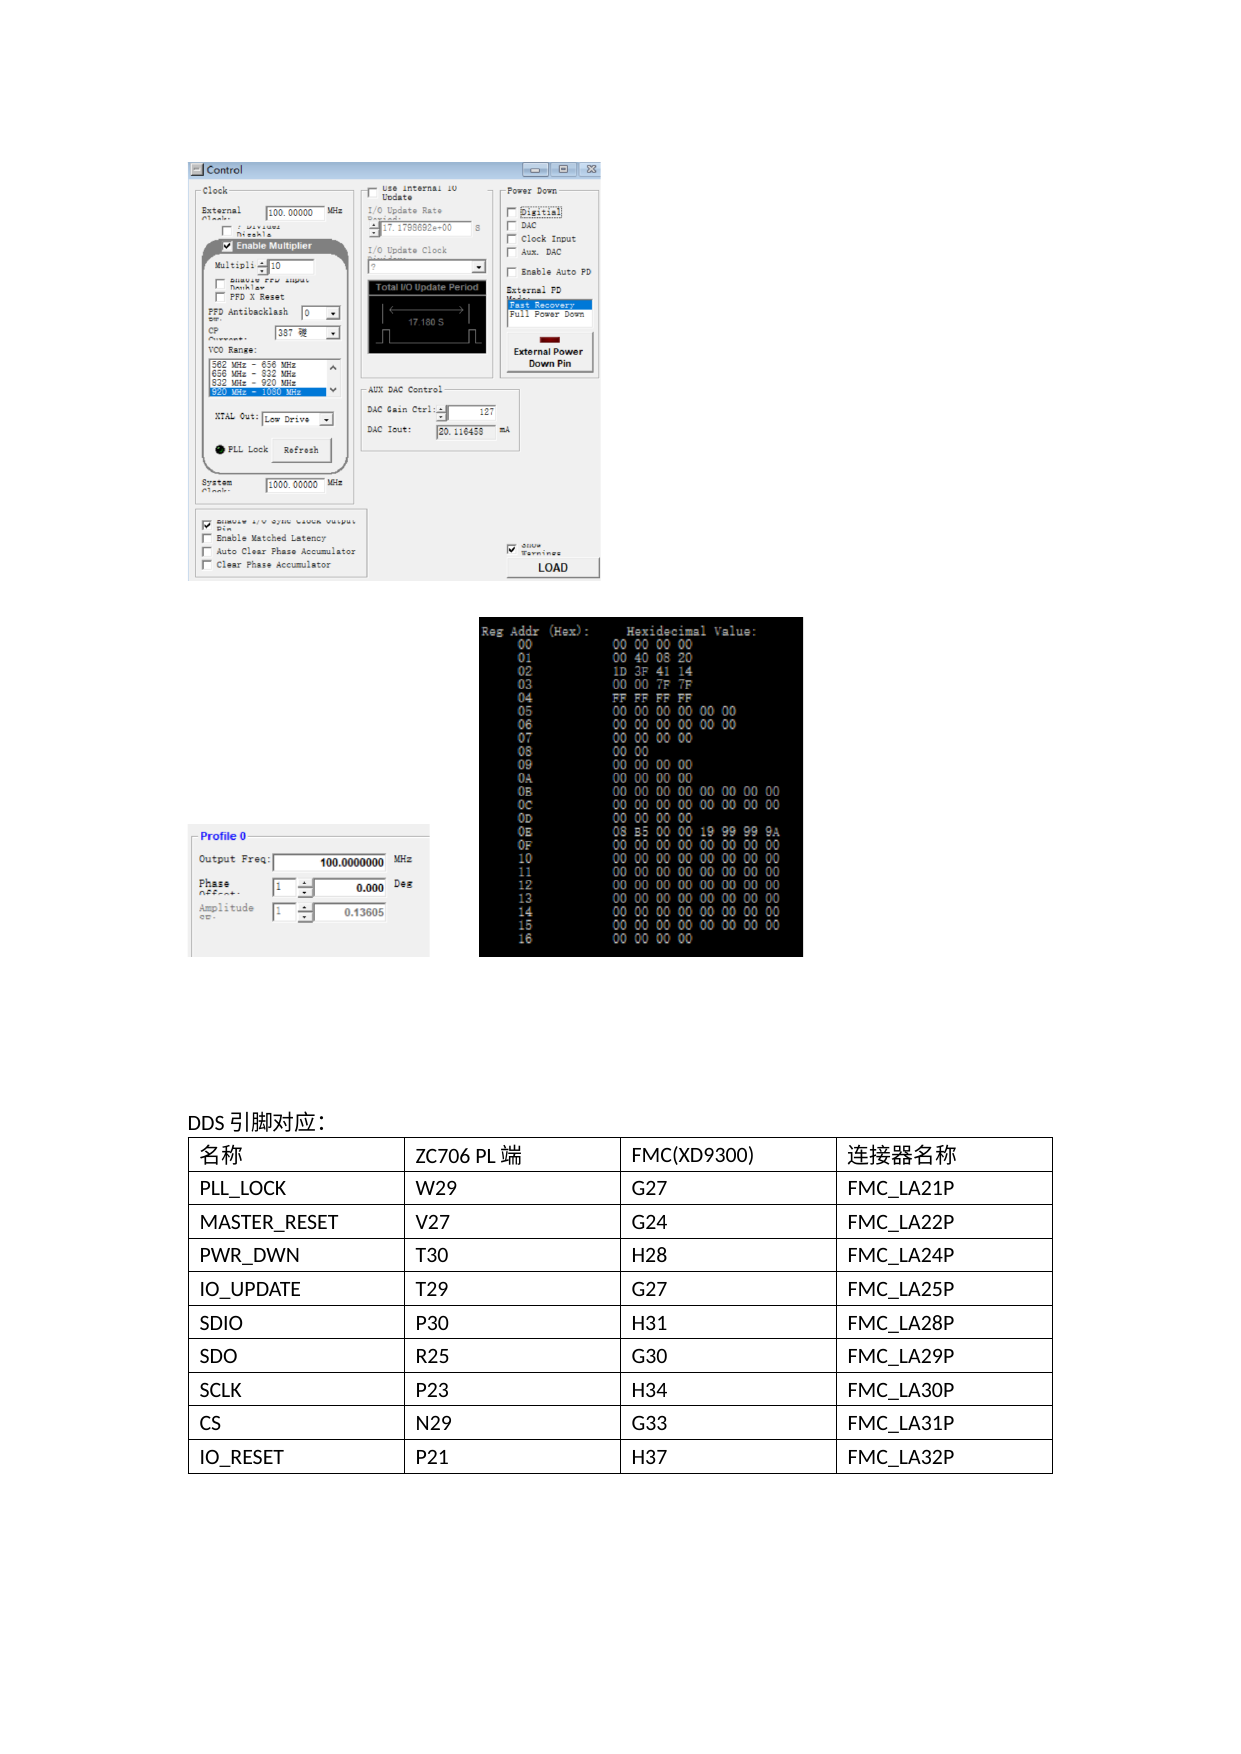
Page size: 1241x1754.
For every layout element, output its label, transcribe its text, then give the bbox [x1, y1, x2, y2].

table_cell FMC_LA22P [837, 1205, 1052, 1238]
table_cell T29 [405, 1272, 620, 1305]
picture [187, 824, 430, 957]
table_header FMC(XD9300) [621, 1138, 836, 1171]
table_cell SCLK [189, 1373, 404, 1405]
table_cell G30 [621, 1339, 836, 1372]
table_cell V27 [405, 1205, 620, 1238]
table_cell FMC_LA21P [837, 1172, 1052, 1204]
picture [479, 617, 804, 957]
table_cell H34 [621, 1373, 836, 1405]
table_cell IO_UPDATE [189, 1272, 404, 1305]
table_cell R25 [405, 1339, 620, 1372]
table_cell FMC_LA29P [837, 1339, 1052, 1372]
table_cell PWR_DWN [189, 1239, 404, 1271]
table_cell N29 [405, 1406, 620, 1439]
table_cell P23 [405, 1373, 620, 1405]
table_cell H37 [621, 1440, 836, 1472]
table_cell CS [189, 1406, 404, 1439]
table_cell FMC_LA25P [837, 1272, 1052, 1305]
table_cell MASTER_RESET [189, 1205, 404, 1238]
table_cell FMC_LA30P [837, 1373, 1052, 1405]
table_cell G24 [621, 1205, 836, 1238]
table_cell G27 [621, 1172, 836, 1204]
table_cell SDO [189, 1339, 404, 1372]
picture [187, 162, 601, 581]
table_header 连接器名称 [837, 1138, 1052, 1171]
table_cell FMC_LA32P [837, 1440, 1052, 1472]
table_cell IO_RESET [189, 1440, 404, 1472]
table_cell PLL_LOCK [189, 1172, 404, 1204]
table_header 名称 [189, 1138, 404, 1171]
table_cell G27 [621, 1272, 836, 1305]
table_cell G33 [621, 1406, 836, 1439]
table_cell FMC_LA28P [837, 1306, 1052, 1338]
table_cell W29 [405, 1172, 620, 1204]
table_cell T30 [405, 1239, 620, 1271]
table_cell H31 [621, 1306, 836, 1338]
table_cell FMC_LA24P [837, 1239, 1052, 1271]
table_cell H28 [621, 1239, 836, 1271]
table_cell P30 [405, 1306, 620, 1338]
text DDS引脚对应： [187, 1104, 1053, 1137]
table_cell SDIO [189, 1306, 404, 1338]
table_cell P21 [405, 1440, 620, 1472]
table_header ZC706 PL端 [405, 1138, 620, 1171]
table_cell FMC_LA31P [837, 1406, 1052, 1439]
